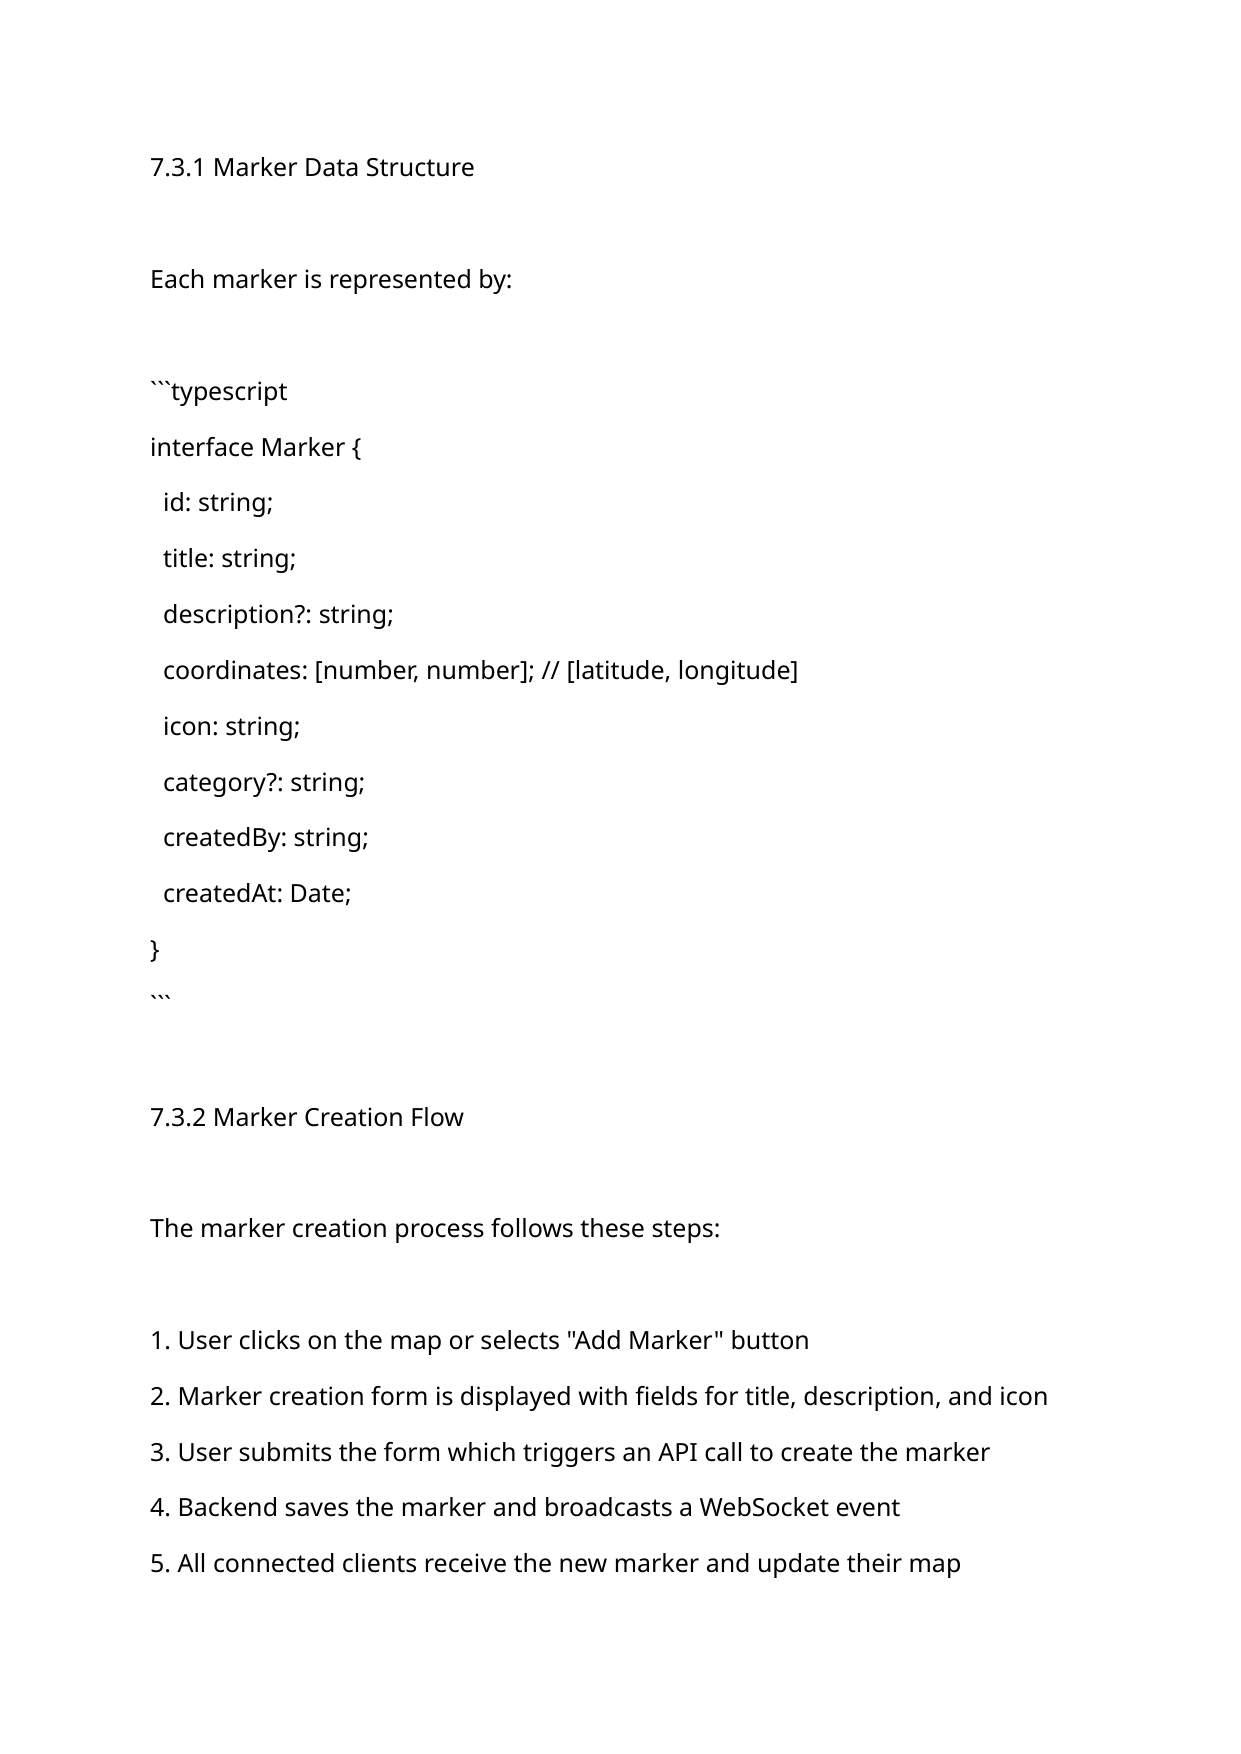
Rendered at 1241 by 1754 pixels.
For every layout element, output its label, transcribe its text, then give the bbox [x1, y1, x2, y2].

text Each marker is represented by: [150, 262, 1090, 296]
text coordinates: [number, number]; // [latitude, longitude] [150, 652, 1090, 687]
text 1. User clicks on the map or selects "Add Marker" button [150, 1322, 1090, 1357]
text 2. Marker creation form is displayed with fields for title, description, and icon [150, 1378, 1090, 1412]
text id: string; [150, 485, 1090, 519]
text ```typescript [150, 373, 1090, 407]
text interface Marker { [150, 429, 1090, 463]
text 5. All connected clients receive the new marker and update their map [150, 1546, 1090, 1580]
text icon: string; [150, 708, 1090, 742]
text ``` [150, 987, 1090, 1022]
text createdAt: Date; [150, 876, 1090, 910]
text The marker creation process follows these steps: [150, 1211, 1090, 1245]
text description?: string; [150, 597, 1090, 631]
text 4. Backend saves the marker and broadcasts a WebSocket event [150, 1490, 1090, 1524]
text category?: string; [150, 764, 1090, 798]
text 3. User submits the form which triggers an API call to create the marker [150, 1434, 1090, 1468]
text createdBy: string; [150, 820, 1090, 854]
text 7.3.2 Marker Creation Flow [150, 1099, 1090, 1133]
text 7.3.1 Marker Data Structure [150, 150, 1090, 184]
text } [150, 932, 1090, 966]
text title: string; [150, 541, 1090, 575]
